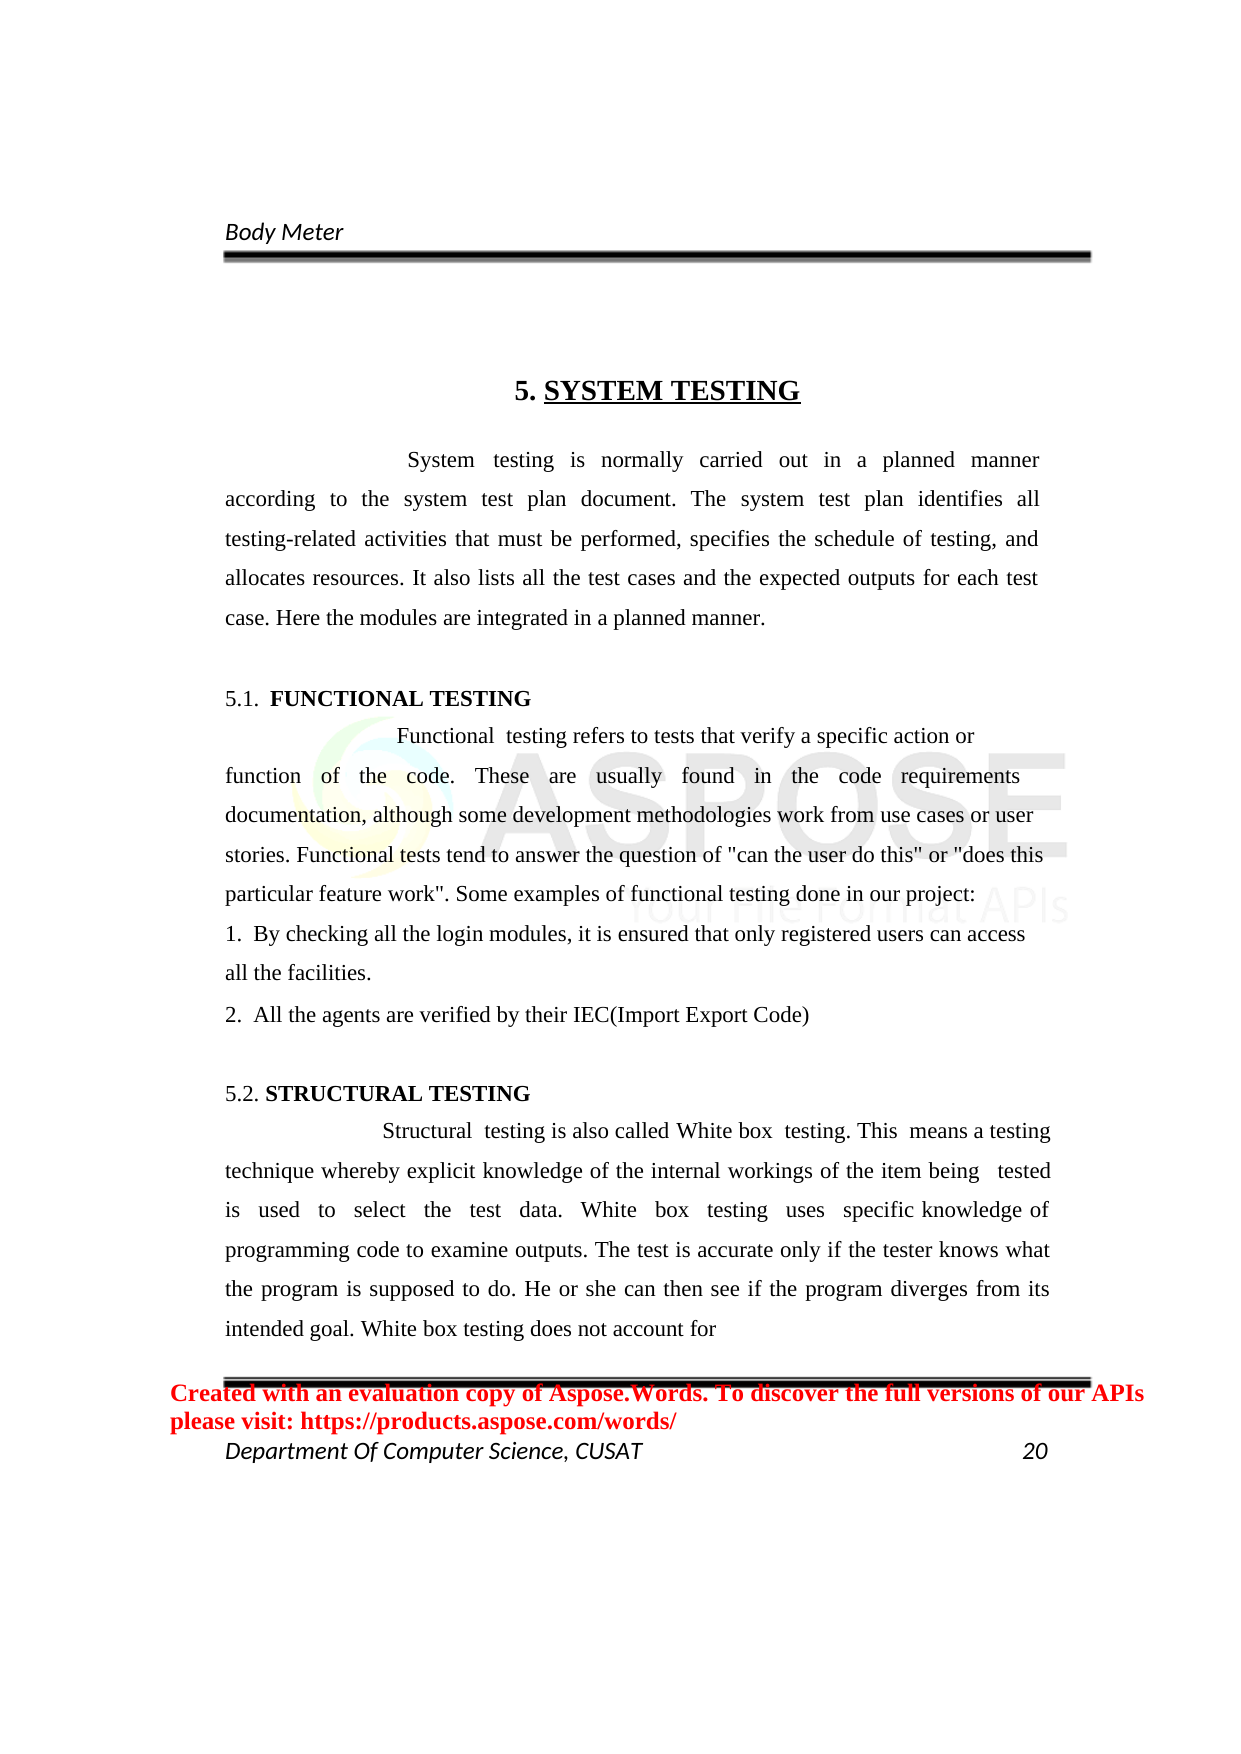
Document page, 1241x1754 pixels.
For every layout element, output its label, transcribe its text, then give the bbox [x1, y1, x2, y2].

text Functional testing refers to tests that verify a specific action or function of the code. These are usually found in the code requirements documentation, although some development methodologies work from use cases or user stories. Functional tests tend to answer the question of "can the user do this" or "does this particular feature work". Some examples of functional testing done in our project: [225, 712, 1045, 910]
text Structural testing is also called White box testing. This means a testing technique whereby explicit knowledge of the internal workings of the item being tested is used to select the test data. White box testing uses specific knowledge of programming code to examine outputs. The test is accurate only if the tester knows what the program is supposed to do. He or she can then see if the program diverges from its intended goal. White box testing does not account for [225, 1107, 1051, 1344]
picture [222, 1374, 1094, 1390]
text 5. SYSTEM TESTING [514, 374, 1212, 407]
list FUNCTIONAL TESTING [225, 687, 1212, 712]
picture [222, 249, 1094, 265]
text System testing is normally carried out in a planned manner according to the system test plan document. The system test plan identifies all testing-related activities that must be performed, specifies the schedule of testing, and allocates resources. It also lists all the test cases and the expected outputs for each test case. Here the modules are integrated in a planned manner. [225, 436, 1041, 633]
list STRUCTURAL TESTING [225, 1081, 1212, 1107]
list All the agents are verified by their IEC(Import Export Code) [225, 1003, 1212, 1028]
list By checking all the login modules, it is ensured that only registered users can access all the facilities. [225, 910, 1041, 989]
